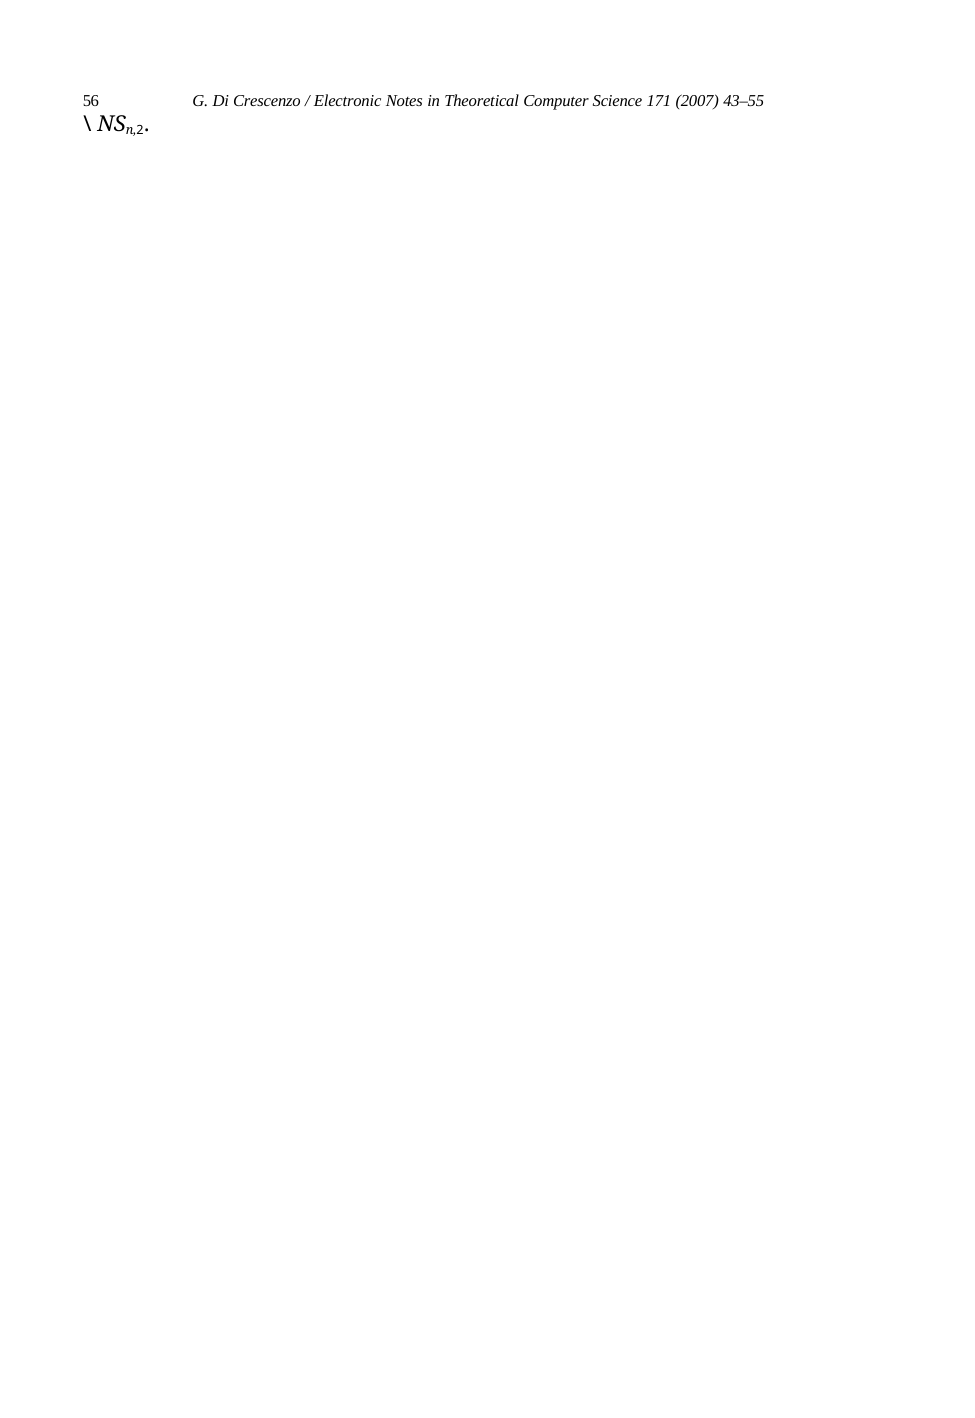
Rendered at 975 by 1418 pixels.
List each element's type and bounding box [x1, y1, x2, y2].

text [83, 110, 882, 137]
